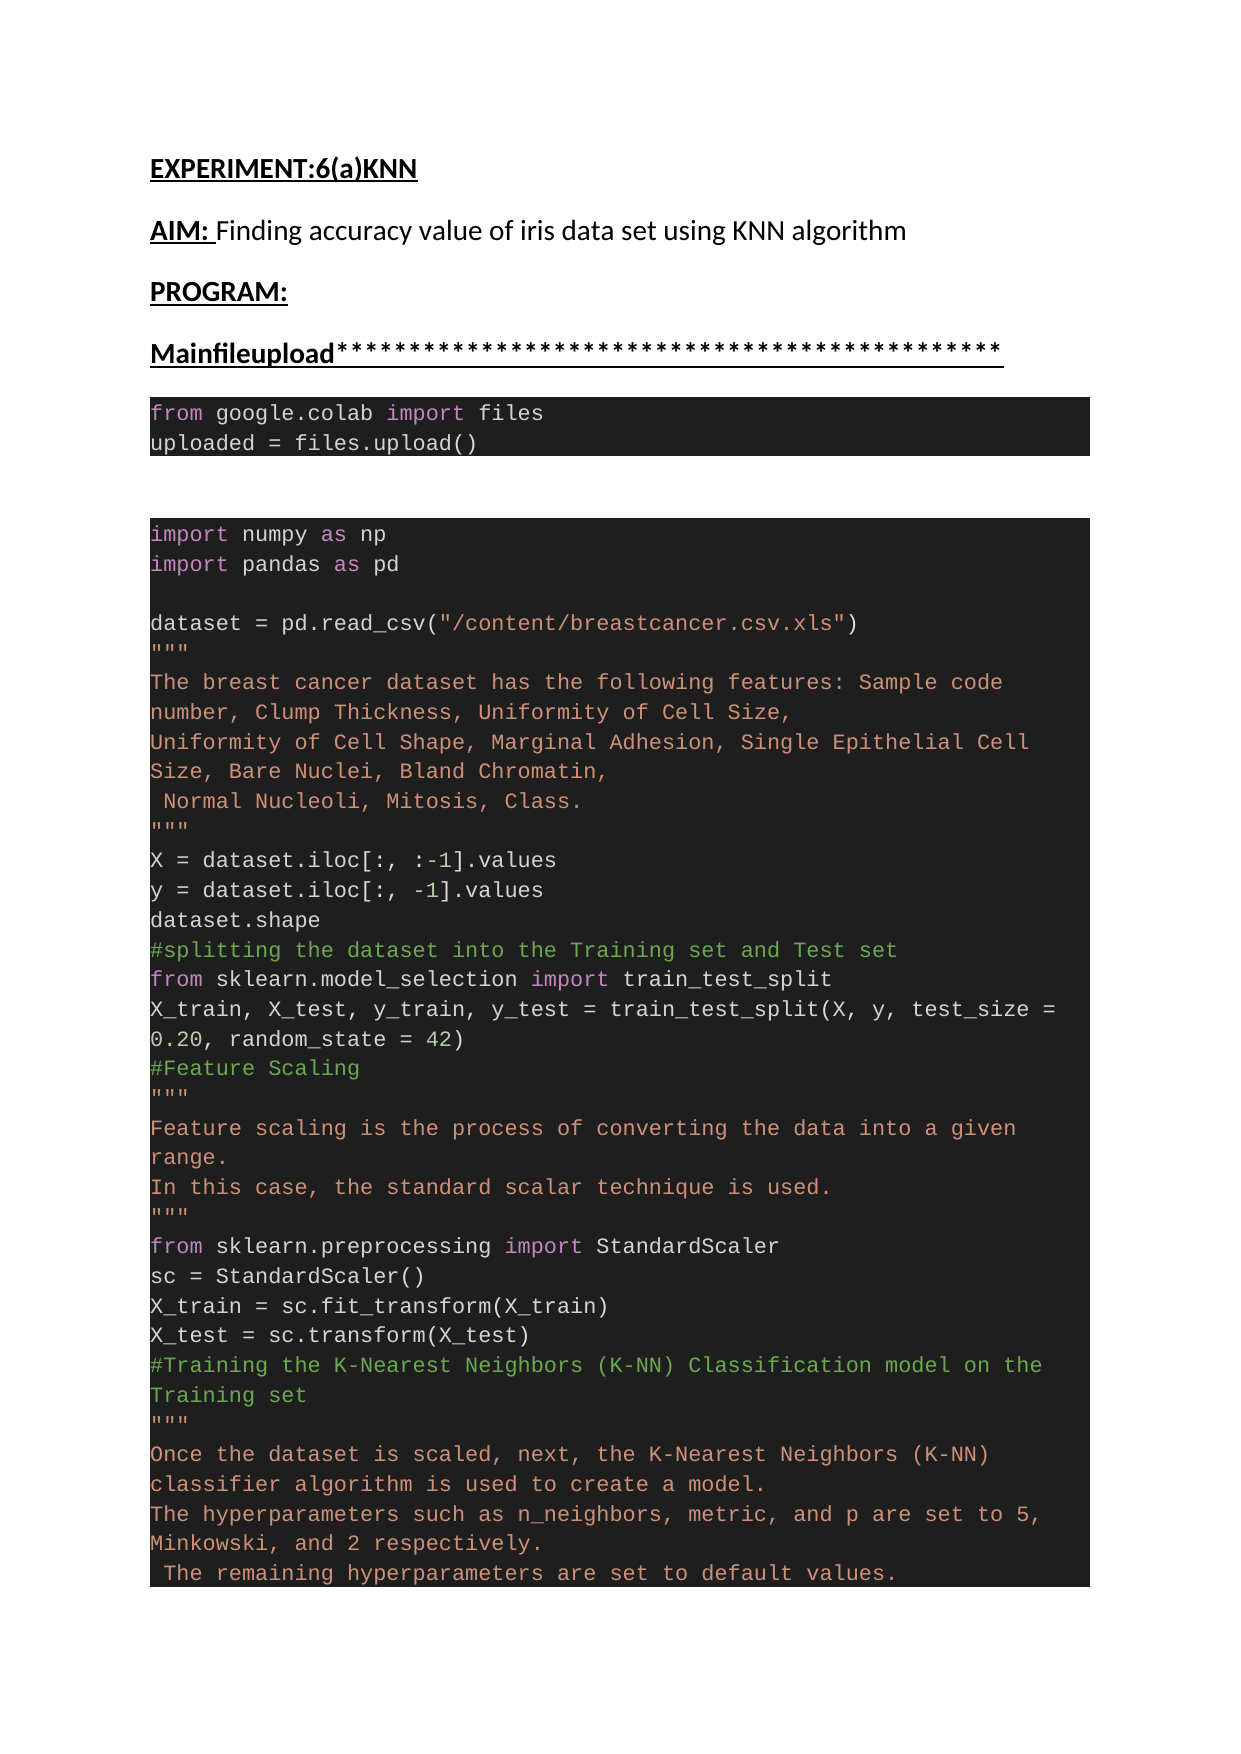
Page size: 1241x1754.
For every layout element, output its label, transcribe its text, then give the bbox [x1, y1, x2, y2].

text Feature scaling is the process of converting the data into a given range. [150, 1112, 1090, 1171]
text AIM: Finding accuracy value of iris data set using KNN algorithm [150, 212, 1090, 247]
text The breast cancer dataset has the following features: Sample code number, Clump Thickness, Uniformity of Cell Size, [150, 667, 1090, 726]
text X_train = sc.fit_transform(X_train) [150, 1290, 1090, 1320]
text X_train, X_test, y_train, y_test = train_test_split(X, y, test_size = 0.20, random_state = 42) [150, 993, 1090, 1053]
text Normal Nucleoli, Mitosis, Class. [150, 785, 1090, 815]
text """ [150, 815, 1090, 845]
text In this case, the standard scalar technique is used. [150, 1171, 1090, 1201]
text X_test = sc.transform(X_test) [150, 1320, 1090, 1349]
text PROGRAM: [150, 273, 1090, 309]
text """ [150, 637, 1090, 667]
text The hyperparameters such as n_neighbors, metric, and p are set to 5, Minkowski, and 2 respectively. [150, 1498, 1090, 1557]
text #splitting the dataset into the Training set and Test set [150, 934, 1090, 963]
text from sklearn.model_selection import train_test_split [150, 963, 1090, 993]
text from google.colab import files [150, 397, 1090, 427]
text y = dataset.iloc[:, -1].values [150, 874, 1090, 904]
text from sklearn.preprocessing import StandardScaler [150, 1231, 1090, 1260]
text uploaded = files.upload() [150, 427, 1090, 456]
text Mainfileupload********************************************** [150, 335, 1090, 371]
text """ [150, 1201, 1090, 1231]
text #Training the K-Nearest Neighbors (K-NN) Classification model on the Training set [150, 1349, 1090, 1409]
text sc = StandardScaler() [150, 1260, 1090, 1290]
text EXPERIMENT:6(a)KNN [150, 150, 1090, 186]
text import pandas as pd [150, 548, 1090, 578]
text """ [150, 1409, 1090, 1438]
text import numpy as np [150, 518, 1090, 548]
text dataset = pd.read_csv("/content/breastcancer.csv.xls") [150, 607, 1090, 637]
text Once the dataset is scaled, next, the K-Nearest Neighbors (K-NN) classifier algorithm is used to create a model. [150, 1438, 1090, 1498]
text """ [150, 1082, 1090, 1112]
text #Feature Scaling [150, 1053, 1090, 1082]
text X = dataset.iloc[:, :-1].values [150, 845, 1090, 874]
text Uniformity of Cell Shape, Marginal Adhesion, Single Epithelial Cell Size, Bare Nuclei, Bland Chromatin, [150, 726, 1090, 785]
text The remaining hyperparameters are set to default values. [150, 1557, 1090, 1587]
text dataset.shape [150, 904, 1090, 934]
